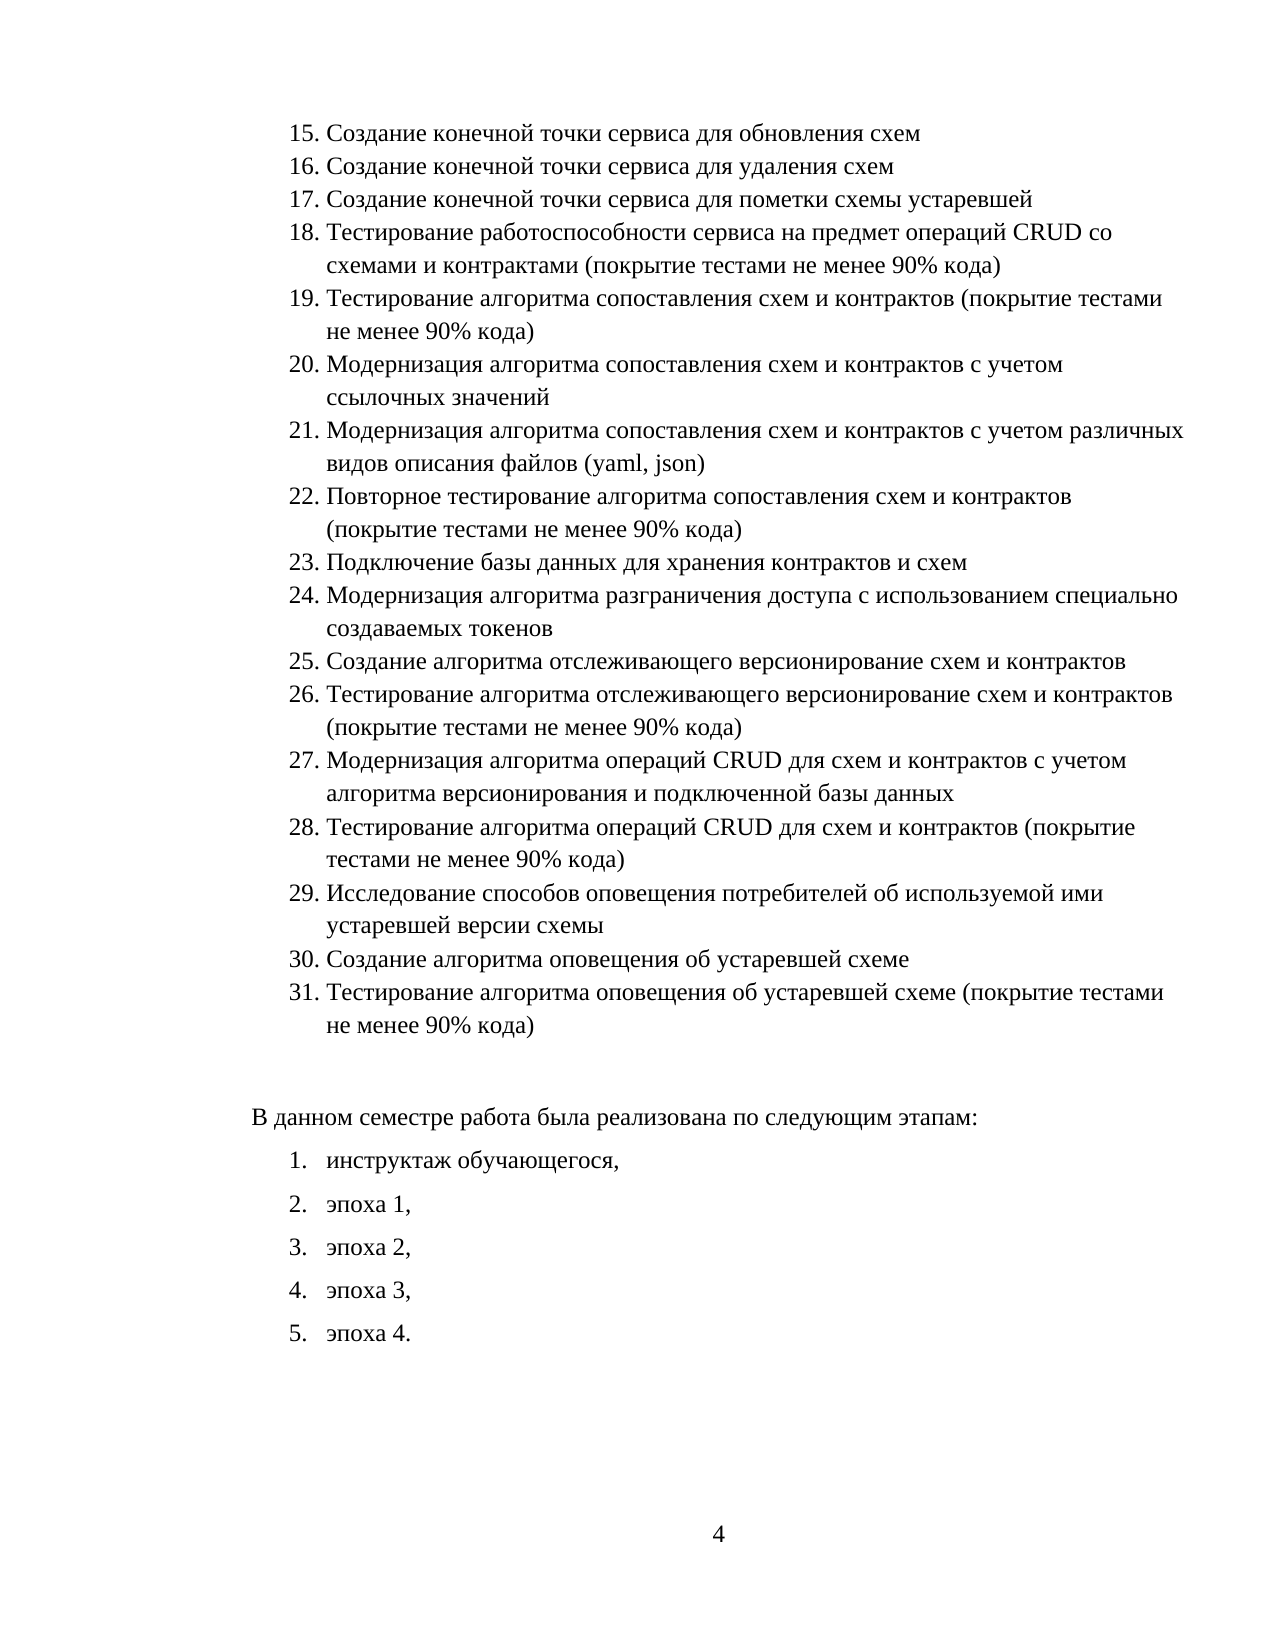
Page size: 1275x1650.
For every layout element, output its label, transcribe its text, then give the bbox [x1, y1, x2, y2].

list Модернизация алгоритма разграничения доступа с использованием специально создаваемых токенов [288, 580, 1186, 642]
list эпоха 4. [288, 1318, 1186, 1347]
list Модернизация алгоритма сопоставления схем и контрактов с учетом ссылочных значений [288, 349, 1186, 411]
list Тестирование алгоритма отслеживающего версионирование схем и контрактов (покрытие тестами не менее 90% кода) [288, 679, 1186, 741]
list Создание алгоритма отслеживающего версионирование схем и контрактов [288, 646, 1186, 675]
list инструктаж обучающегося, [288, 1146, 1186, 1174]
list эпоха 1, [288, 1189, 1186, 1217]
list Подключение базы данных для хранения контрактов и схем [288, 547, 1186, 576]
list эпоха 3, [288, 1275, 1186, 1304]
list Тестирование работоспособности сервиса на предмет операций CRUD со схемами и контрактами (покрытие тестами не менее 90% кода) [288, 217, 1186, 279]
list Модернизация алгоритма операций CRUD для схем и контрактов с учетом алгоритма версионирования и подключенной базы данных [288, 746, 1186, 807]
list Повторное тестирование алгоритма сопоставления схем и контрактов (покрытие тестами не менее 90% кода) [288, 481, 1186, 543]
list Тестирование алгоритма операций CRUD для схем и контрактов (покрытие тестами не менее 90% кода) [288, 812, 1186, 873]
list Модернизация алгоритма сопоставления схем и контрактов с учетом различных видов описания файлов (yaml, json) [288, 415, 1186, 477]
list Создание конечной точки сервиса для пометки схемы устаревшей [288, 184, 1186, 213]
list эпоха 2, [288, 1232, 1186, 1261]
list Создание конечной точки сервиса для удаления схем [288, 151, 1186, 180]
list Тестирование алгоритма сопоставления схем и контрактов (покрытие тестами не менее 90% кода) [288, 283, 1186, 345]
list Исследование способов оповещения потребителей об используемой ими устаревшей версии схемы [288, 878, 1186, 939]
list Тестирование алгоритма оповещения об устаревшей схеме (покрытие тестами не менее 90% кода) [288, 977, 1186, 1038]
list Создание алгоритма оповещения об устаревшей схеме [288, 944, 1186, 972]
list Создание конечной точки сервиса для обновления схем [288, 118, 1186, 147]
list В данном семестре работа была реализована по следующим этапам: [251, 1102, 1186, 1131]
